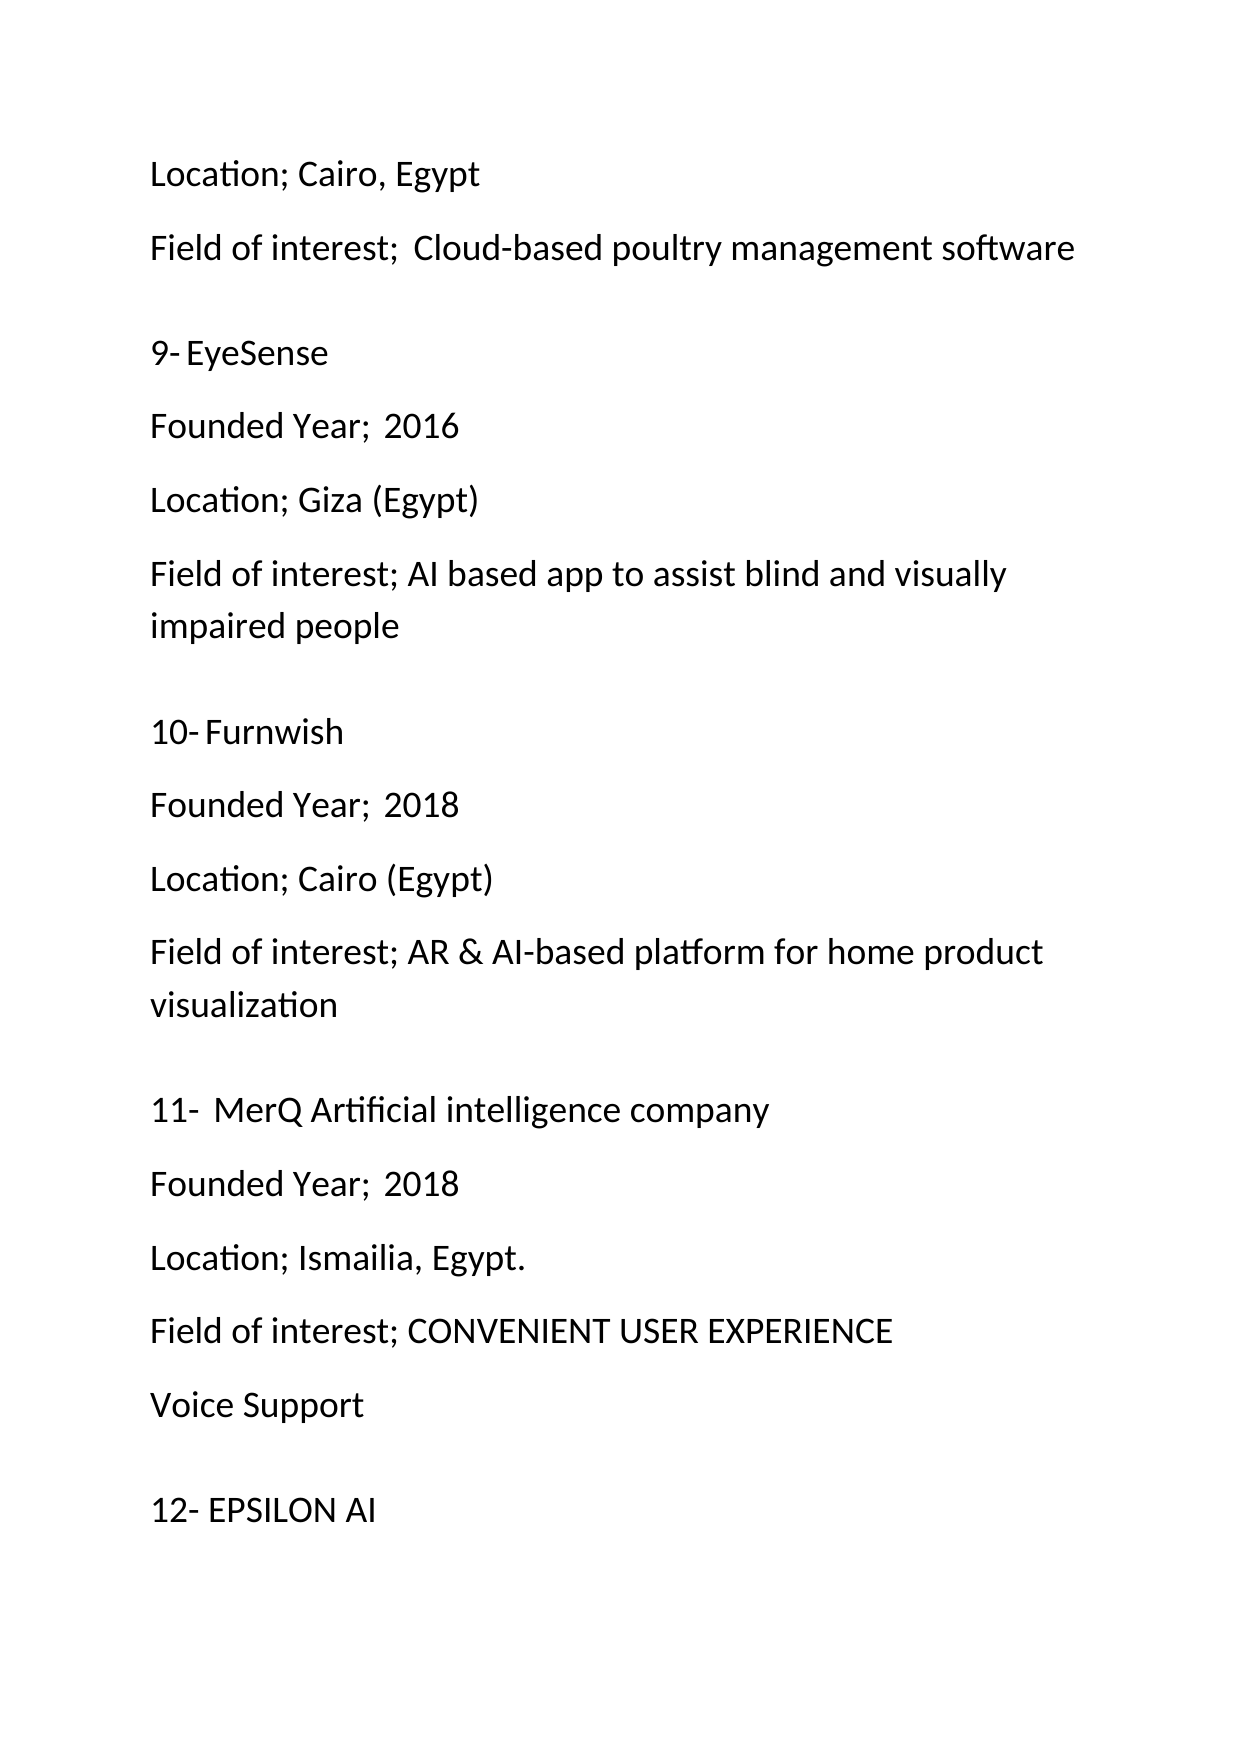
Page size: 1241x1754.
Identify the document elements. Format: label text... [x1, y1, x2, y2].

text Voice Support 12- EPSILON AI [150, 1381, 1090, 1532]
text Location; Ismailia, Egypt. [150, 1233, 1090, 1279]
text Founded Year; 2016 [150, 402, 1090, 448]
text Field of interest; AR & AI-based platform for home product visualization 11- MerQ Artificial intelligence company [150, 928, 1090, 1132]
text Location; Cairo, Egypt [150, 150, 1090, 196]
text Founded Year; 2018 [150, 1160, 1090, 1206]
text Field of interest; Cloud-based poultry management software 9- EyeSense [150, 223, 1090, 375]
text Field of interest; CONVENIENT USER EXPERIENCE [150, 1307, 1090, 1353]
text Location; Cairo (Egypt) [150, 855, 1090, 901]
text Location; Giza (Egypt) [150, 476, 1090, 522]
text Founded Year; 2018 [150, 781, 1090, 827]
text Field of interest; AI based app to assist blind and visually impaired people 10- Furnwish [150, 549, 1090, 753]
